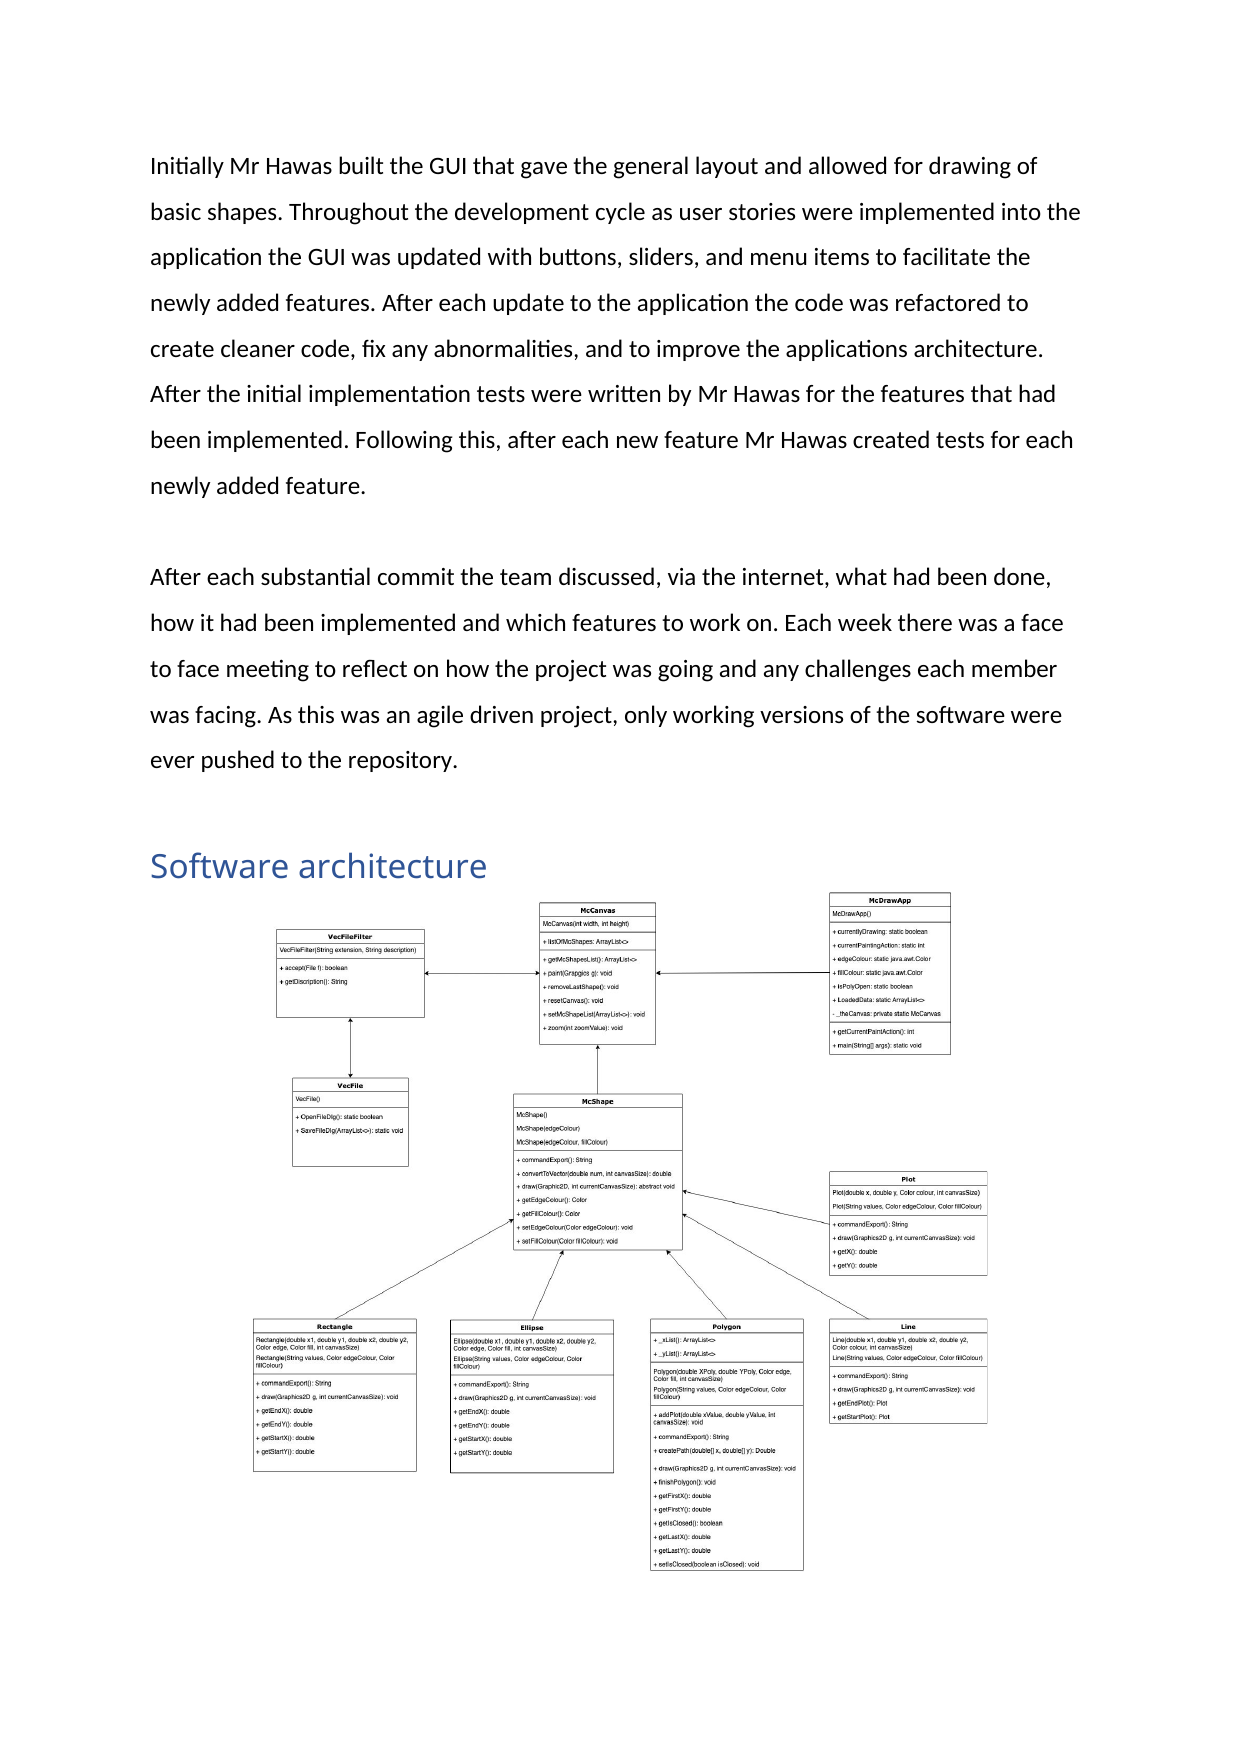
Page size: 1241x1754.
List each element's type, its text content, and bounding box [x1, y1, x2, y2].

text Initially Mr Hawas built the GUI that gave the general layout and allowed for drawing of basic shapes. Throughout the development cycle as user stories were implemented into the application the GUI was updated with buttons, sliders, and menu items to facilitate the newly added features. After each update to the application the code was refactored to create cleaner code, fix any abnormalities, and to improve the applications architecture. [150, 150, 1090, 363]
picture [252, 892, 988, 1572]
text After each substantial commit the team discussed, via the internet, what had been done, how it had been implemented and which features to work on. Each week there was a face to face meeting to reflect on how the project was going and any challenges each member was facing. As this was an agile driven project, only working versions of the software were ever pushed to the repository. [150, 562, 1090, 775]
subtitle Software architecture [150, 843, 1090, 889]
text After the initial implementation tests were written by Mr Hawas for the features that had been implemented. Following this, after each new feature Mr Hawas created tests for each newly added feature. [150, 379, 1090, 501]
